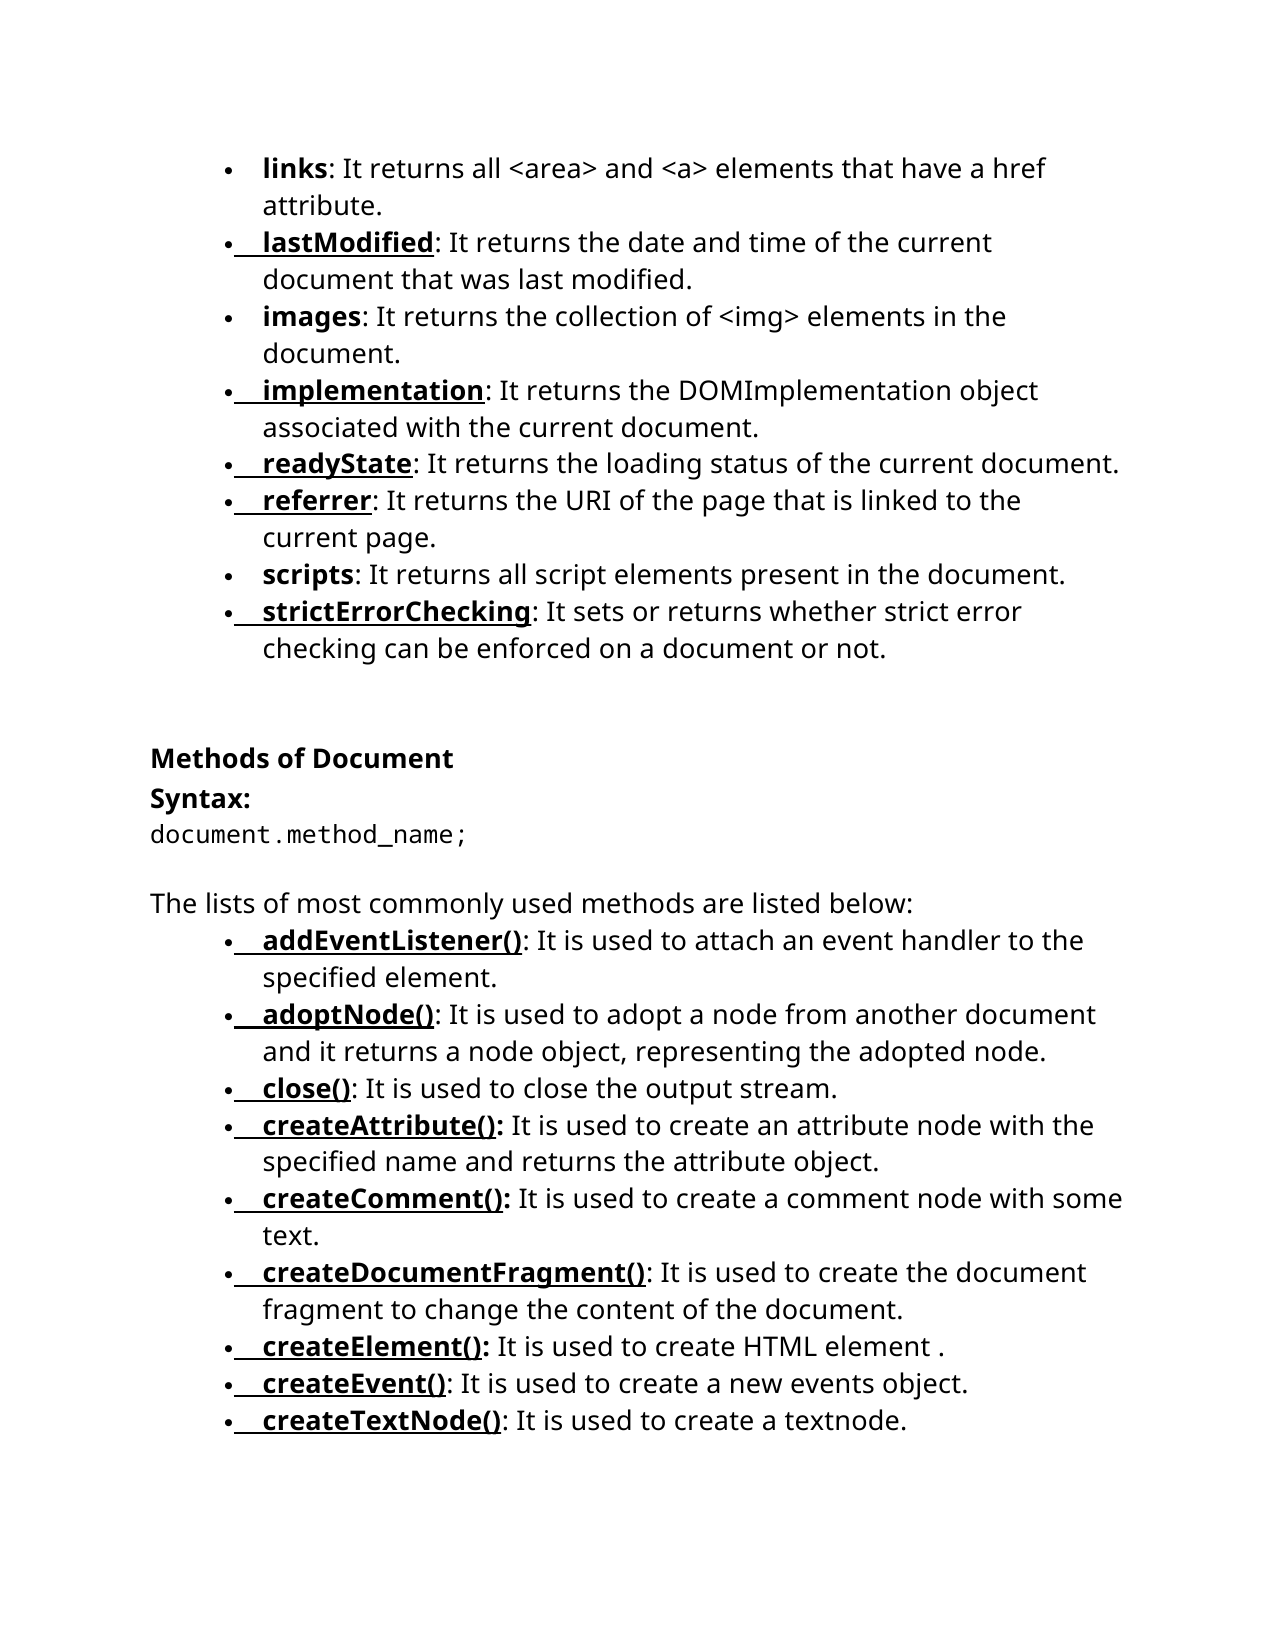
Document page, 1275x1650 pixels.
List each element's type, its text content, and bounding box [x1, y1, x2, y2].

text The lists of most commonly used methods are listed below: [150, 885, 1125, 922]
list createComment(): It is used to create a comment node with some text. [225, 1180, 1125, 1253]
list createElement(): It is used to create HTML element . [225, 1327, 1125, 1364]
list referrer: It returns the URI of the page that is linked to the current page. [225, 482, 1125, 556]
list close(): It is used to close the output stream. [225, 1069, 1125, 1106]
list addEventListener(): It is used to attach an event handler to the specified element. [225, 922, 1125, 995]
list createAttribute(): It is used to create an attribute node with the specified name and returns the attribute object. [225, 1106, 1125, 1180]
list lastModified: It returns the date and time of the current document that was last modified. [225, 224, 1125, 297]
text Syntax: [150, 780, 1125, 817]
list images: It returns the collection of <img> elements in the document. [225, 297, 1125, 371]
list strictErrorChecking: It sets or returns whether strict error checking can be enforced on a document or not. [225, 592, 1125, 666]
list createTextNode(): It is used to create a textnode. [225, 1401, 1125, 1438]
text document.method_name; [150, 817, 1125, 851]
subtitle Methods of Document [150, 740, 1125, 777]
list createDocumentFragment(): It is used to create the document fragment to change the content of the document. [225, 1253, 1125, 1327]
list implementation: It returns the DOMImplementation object associated with the current document. [225, 371, 1125, 445]
list links: It returns all <area> and <a> elements that have a href attribute. [225, 150, 1125, 224]
list adoptNode(): It is used to adopt a node from another document and it returns a node object, representing the adopted node. [225, 995, 1125, 1069]
list readyState: It returns the loading status of the current document. [225, 445, 1125, 482]
list scripts: It returns all script elements present in the document. [225, 556, 1125, 592]
list createEvent(): It is used to create a new events object. [225, 1364, 1125, 1401]
